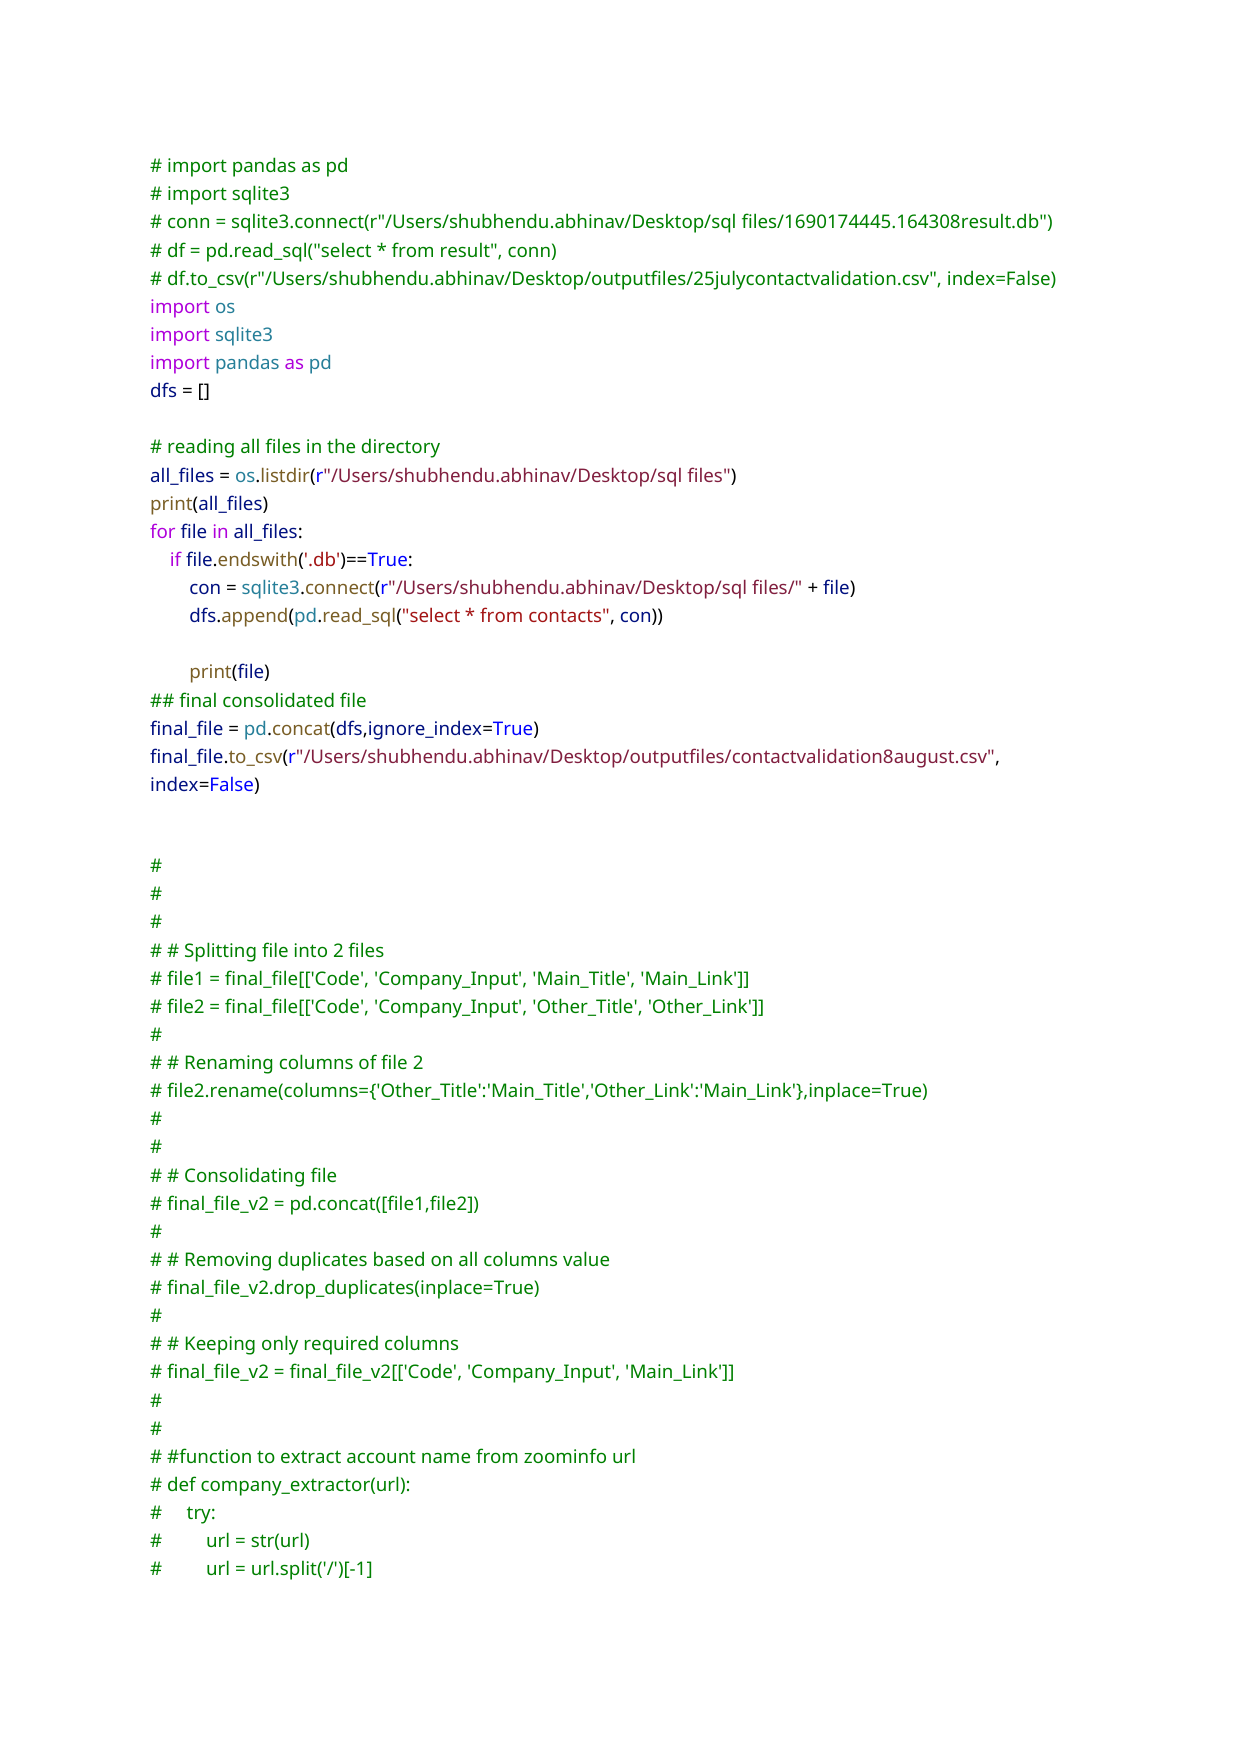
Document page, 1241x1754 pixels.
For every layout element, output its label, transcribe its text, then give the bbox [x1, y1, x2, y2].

text # #function to extract account name from zoominfo url [150, 1441, 1090, 1469]
text final_file.to_csv(r"/Users/shubhendu.abhinav/Desktop/outputfiles/contactvalidation8august.csv", index=False) [150, 741, 1090, 797]
text # file2 = final_file[['Code', 'Company_Input', 'Other_Title', 'Other_Link']] [150, 991, 1090, 1019]
text # [150, 1216, 1090, 1244]
text # # Splitting file into 2 files [150, 934, 1090, 962]
text dfs = [] [150, 375, 1090, 403]
text # try: [150, 1497, 1090, 1525]
text # # Removing duplicates based on all columns value [150, 1244, 1090, 1272]
text print(all_files) [150, 487, 1090, 516]
text # reading all files in the directory [150, 431, 1090, 459]
text # def company_extractor(url): [150, 1469, 1090, 1497]
text for file in all_files: [150, 516, 1090, 544]
text # conn = sqlite3.connect(r"/Users/shubhendu.abhinav/Desktop/sql files/1690174445.164308result.db") [150, 206, 1090, 234]
text # [150, 906, 1090, 934]
text # # Keeping only required columns [150, 1328, 1090, 1356]
text # df = pd.read_sql("select * from result", conn) [150, 234, 1090, 262]
text if file.endswith('.db')==True: [150, 544, 1090, 572]
text import sqlite3 [150, 319, 1090, 347]
text final_file = pd.concat(dfs,ignore_index=True) [150, 712, 1090, 741]
text # # Renaming columns of file 2 [150, 1047, 1090, 1075]
text # import pandas as pd [150, 150, 1090, 178]
text # [150, 1103, 1090, 1131]
text # import sqlite3 [150, 178, 1090, 206]
text # # Consolidating file [150, 1159, 1090, 1187]
text # [150, 1384, 1090, 1412]
text # df.to_csv(r"/Users/shubhendu.abhinav/Desktop/outputfiles/25julycontactvalidation.csv", index=False) [150, 262, 1090, 291]
text # [150, 1131, 1090, 1159]
text # file1 = final_file[['Code', 'Company_Input', 'Main_Title', 'Main_Link']] [150, 962, 1090, 991]
text import os [150, 291, 1090, 319]
text dfs.append(pd.read_sql("select * from contacts", con)) [150, 600, 1090, 628]
text # [150, 1019, 1090, 1047]
text ## final consolidated file [150, 684, 1090, 712]
text # [150, 850, 1090, 878]
text # final_file_v2 = final_file_v2[['Code', 'Company_Input', 'Main_Link']] [150, 1356, 1090, 1384]
text # url = str(url) [150, 1525, 1090, 1553]
text # url = url.split('/')[-1] [150, 1553, 1090, 1581]
text con = sqlite3.connect(r"/Users/shubhendu.abhinav/Desktop/sql files/" + file) [150, 572, 1090, 600]
text # file2.rename(columns={'Other_Title':'Main_Title','Other_Link':'Main_Link'},inplace=True) [150, 1075, 1090, 1103]
text # [150, 878, 1090, 906]
text all_files = os.listdir(r"/Users/shubhendu.abhinav/Desktop/sql files") [150, 459, 1090, 487]
text # final_file_v2 = pd.concat([file1,file2]) [150, 1187, 1090, 1216]
text print(file) [150, 656, 1090, 684]
text # final_file_v2.drop_duplicates(inplace=True) [150, 1272, 1090, 1300]
text # [150, 1300, 1090, 1328]
text import pandas as pd [150, 347, 1090, 375]
text # [150, 1412, 1090, 1441]
